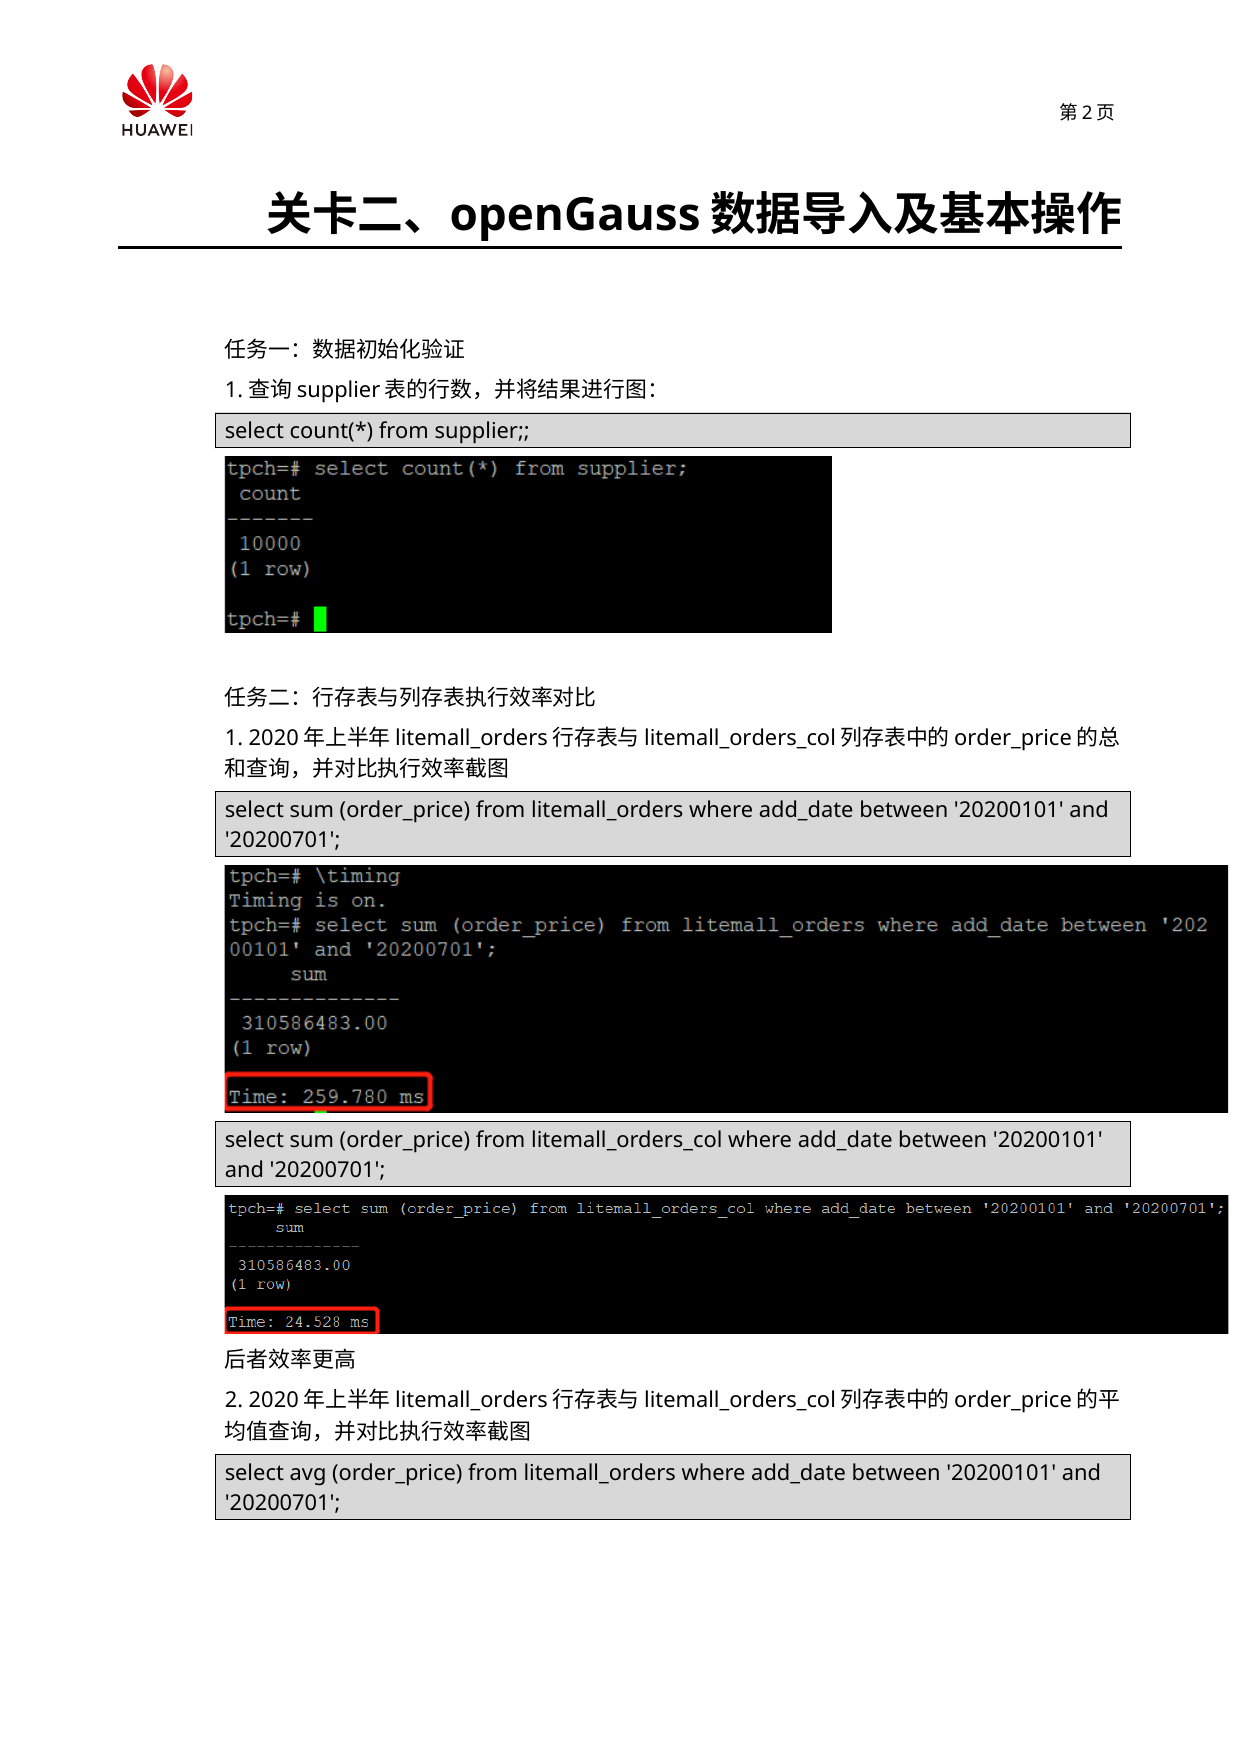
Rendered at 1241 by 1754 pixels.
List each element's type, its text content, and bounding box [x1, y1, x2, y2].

picture [224, 865, 1229, 1113]
text select count(*) from supplier;; [216, 414, 1130, 447]
text select sum (order_price) from litemall_orders where add_date between '20200101' and '20200701'; [216, 792, 1130, 856]
text select sum (order_price) from litemall_orders_col where add_date between '20200101' and '20200701'; [216, 1122, 1130, 1186]
picture [224, 456, 832, 633]
text 任务一：数据初始化验证 [224, 332, 1122, 364]
text select avg (order_price) from litemall_orders where add_date between '20200101' and '20200701'; [216, 1455, 1130, 1519]
text 任务二：行存表与列存表执行效率对比 [224, 679, 1122, 711]
text 后者效率更高 [224, 1342, 1122, 1374]
text 1. 2020年上半年litemall_orders行存表与litemall_orders_col列存表中的order_price的总和查询，并对比执行效率截图 [224, 719, 1122, 783]
picture [224, 1195, 1229, 1334]
text 2. 2020年上半年litemall_orders行存表与litemall_orders_col列存表中的order_price的平均值查询，并对比执行效率截图 [224, 1382, 1122, 1446]
picture [122, 64, 193, 136]
subtitle 关卡二、openGauss数据导入及基本操作 [118, 177, 1122, 246]
text 1. 查询supplier表的行数，并将结果进行图： [224, 372, 1122, 404]
